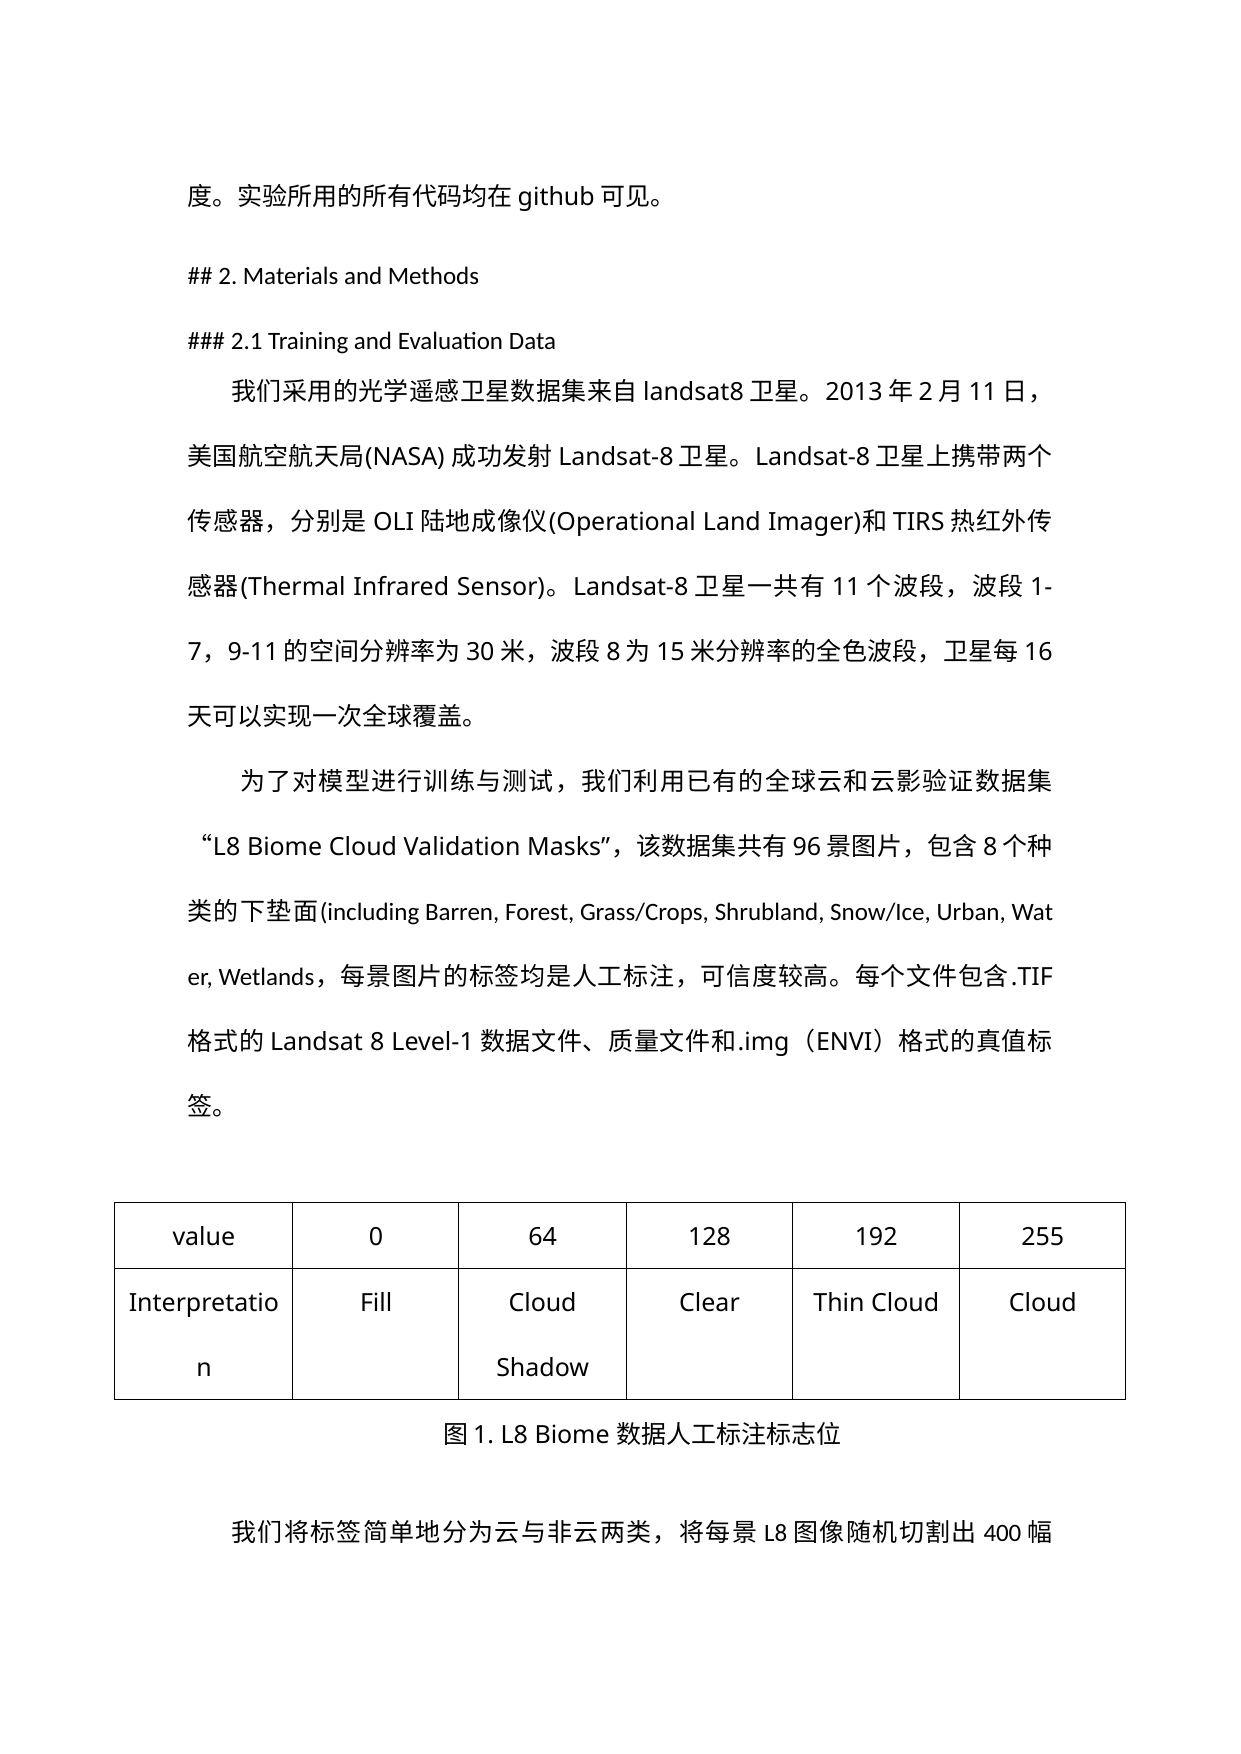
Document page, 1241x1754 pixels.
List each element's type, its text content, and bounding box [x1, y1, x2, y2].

table_header 128 [627, 1203, 792, 1268]
text 实验结果表明，该方法可以在模型参数大大减小的情况下，明显提高云检测精度。实验所用的所有代码均在github可见。 [187, 162, 1053, 227]
text 我们将标签简单地分为云与非云两类，将每景L8图像随机切割出400幅256*256的小图，切割时过滤掉带填充值的图片，因此，图像边缘的填充像素并不会出现在训练与测试的步骤中。训练集与测试集的比例为8:2. [187, 1498, 1053, 1563]
text ## 2. Materials and Methods [187, 259, 1053, 292]
table_header 0 [293, 1203, 458, 1268]
table_header 64 [459, 1203, 626, 1268]
text ### 2.1 Training and Evaluation Data [187, 324, 1053, 357]
table_header 255 [960, 1203, 1125, 1268]
table_header value [115, 1203, 292, 1268]
table_cell Interpretation [115, 1269, 292, 1399]
table_cell Fill [293, 1269, 458, 1399]
table_cell Thin Cloud [793, 1269, 959, 1399]
table_cell Cloud Shadow [459, 1269, 626, 1399]
table_cell Cloud [960, 1269, 1125, 1399]
text 图1. L8 Biome 数据人工标注标志位 [187, 1400, 1053, 1465]
table_cell Clear [627, 1269, 792, 1399]
table_header 192 [793, 1203, 959, 1268]
